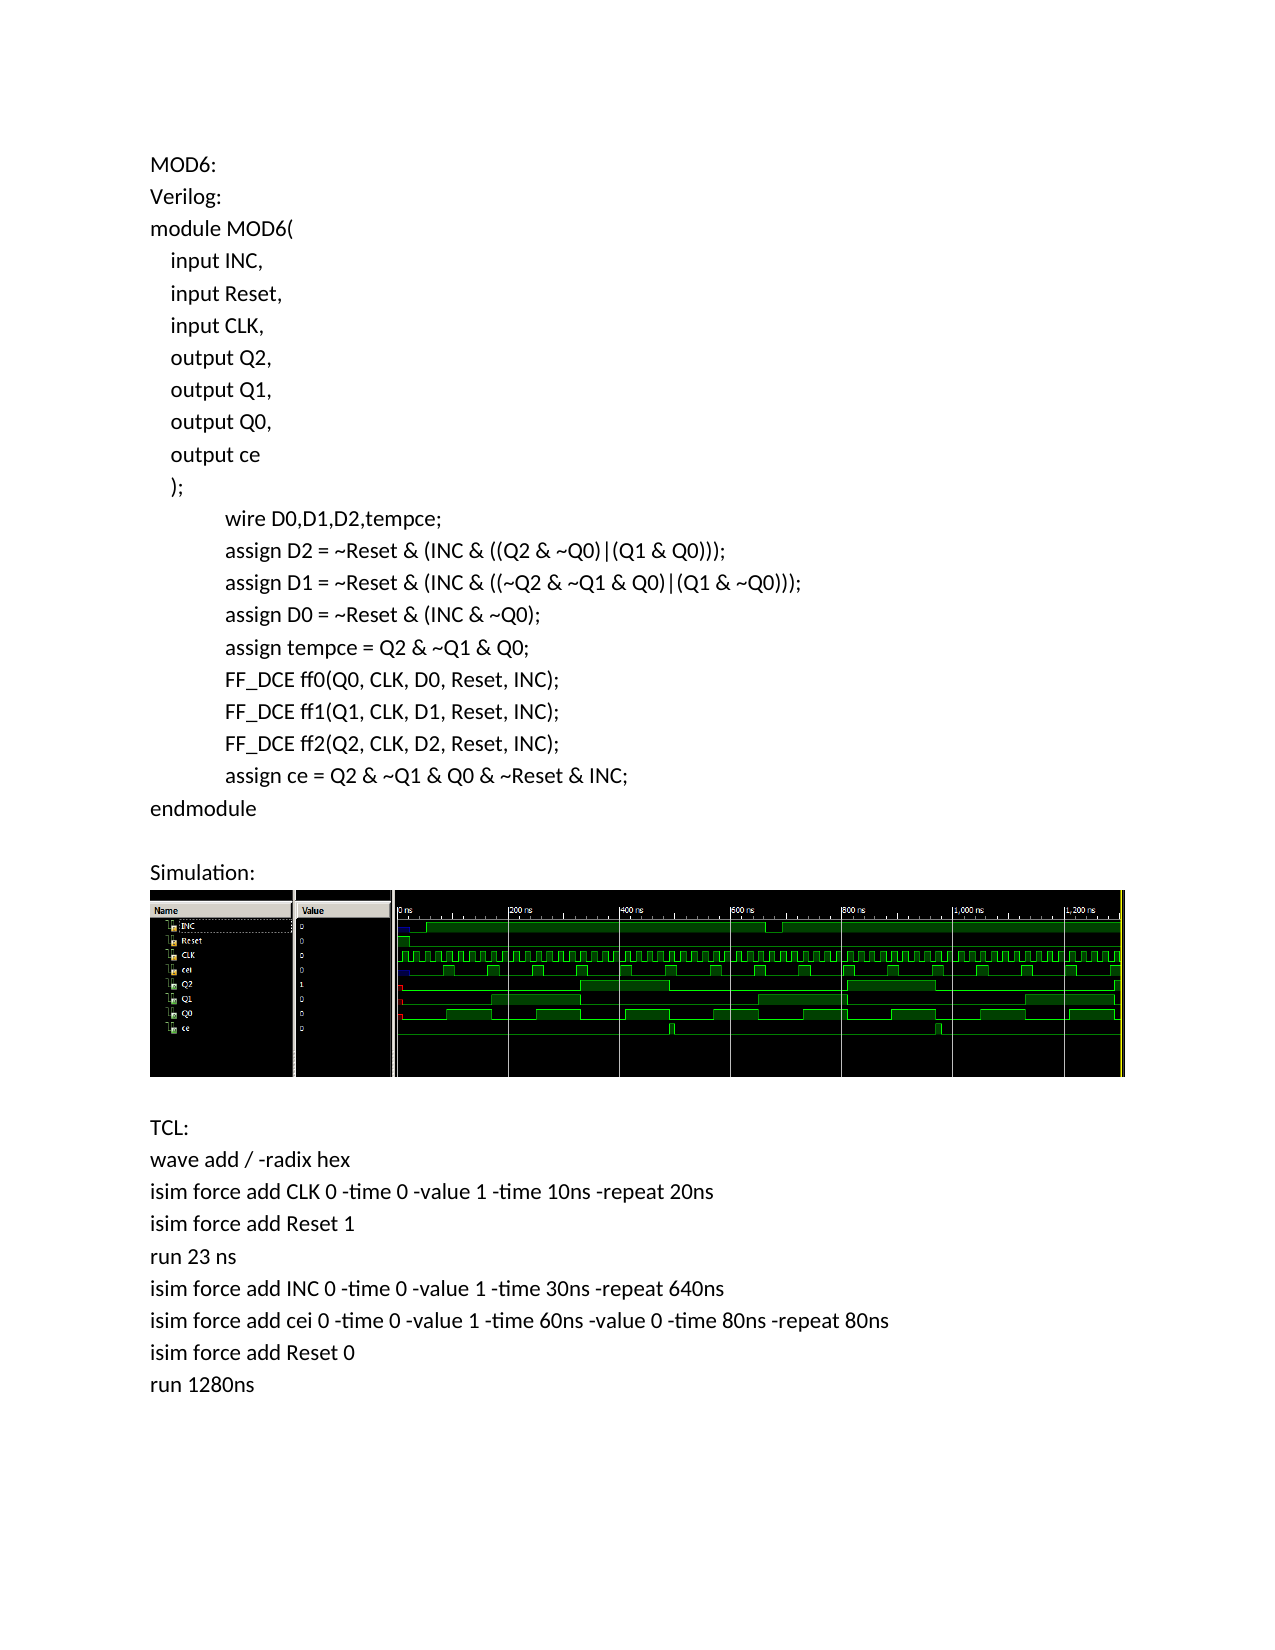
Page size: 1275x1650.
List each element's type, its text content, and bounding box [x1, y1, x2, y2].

text wire D0,D1,D2,tempce; [150, 504, 1125, 532]
text assign D2 = ~Reset & (INC & ((Q2 & ~Q0)|(Q1 & Q0))); [150, 536, 1125, 564]
text input Reset, [150, 279, 1125, 307]
text FF_DCE ff0(Q0, CLK, D0, Reset, INC); [150, 665, 1125, 693]
text wave add / -radix hex [150, 1145, 1125, 1173]
text ); [150, 472, 1125, 500]
text output ce [150, 440, 1125, 468]
text output Q1, [150, 375, 1125, 403]
text isim force add Reset 1 [150, 1209, 1125, 1238]
text assign D0 = ~Reset & (INC & ~Q0); [150, 601, 1125, 629]
text output Q2, [150, 343, 1125, 371]
text run 23 ns [150, 1242, 1125, 1270]
picture [150, 890, 1125, 1077]
text isim force add Reset 0 [150, 1338, 1125, 1366]
text isim force add cei 0 -time 0 -value 1 -time 60ns -value 0 -time 80ns -repeat 80ns [150, 1306, 1125, 1334]
text module MOD6( [150, 214, 1125, 242]
text run 1280ns [150, 1371, 1125, 1398]
text MOD6: [150, 150, 1125, 178]
text isim force add CLK 0 -time 0 -value 1 -time 10ns -repeat 20ns [150, 1177, 1125, 1205]
text input INC, [150, 247, 1125, 274]
text Verilog: [150, 182, 1125, 210]
text TCL: [150, 1113, 1125, 1141]
text assign D1 = ~Reset & (INC & ((~Q2 & ~Q1 & Q0)|(Q1 & ~Q0))); [150, 568, 1125, 596]
text endmodule [150, 794, 1125, 822]
text output Q0, [150, 407, 1125, 436]
text input CLK, [150, 311, 1125, 339]
text assign ce = Q2 & ~Q1 & Q0 & ~Reset & INC; [150, 762, 1125, 789]
text FF_DCE ff1(Q1, CLK, D1, Reset, INC); [150, 697, 1125, 725]
text assign tempce = Q2 & ~Q1 & Q0; [150, 633, 1125, 661]
text FF_DCE ff2(Q2, CLK, D2, Reset, INC); [150, 729, 1125, 757]
text isim force add INC 0 -time 0 -value 1 -time 30ns -repeat 640ns [150, 1274, 1125, 1302]
text Simulation: [150, 858, 1125, 886]
